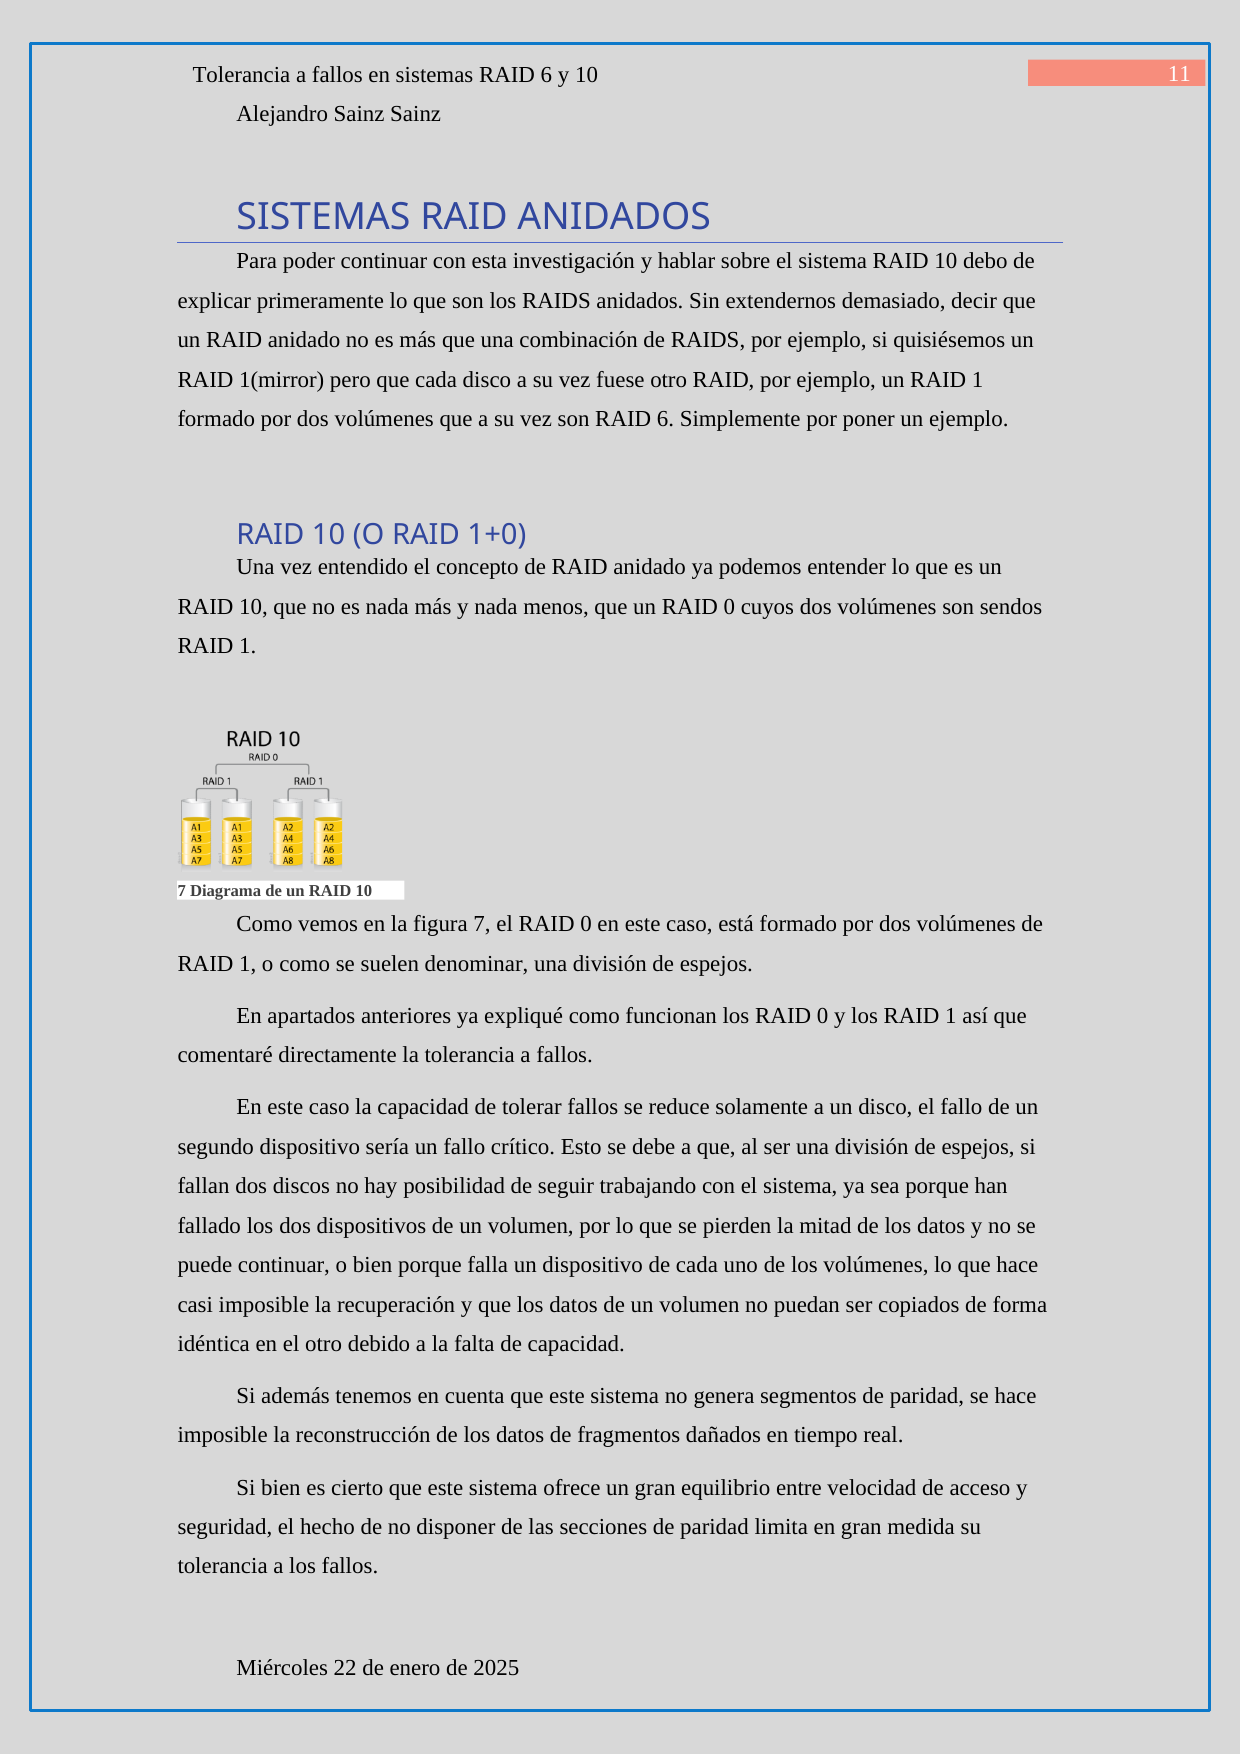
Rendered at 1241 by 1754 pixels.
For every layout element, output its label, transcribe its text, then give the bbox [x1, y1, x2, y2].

text Una vez entendido el concepto de RAID anidado ya podemos entender lo que es un RAID 10, que no es nada más y nada menos, que un RAID 0 cuyos dos volúmenes son sendos RAID 1. [177, 553, 1063, 659]
text Como vemos en la figura 7, el RAID 0 en este caso, está formado por dos volúmenes de RAID 1, o como se suelen denominar, una división de espejos. [177, 736, 1063, 976]
text Si bien es cierto que este sistema ofrece un gran equilibrio entre velocidad de acceso y seguridad, el hecho de no disponer de las secciones de paridad limita en gran medida su tolerancia a los fallos. [177, 1473, 1063, 1579]
subtitle SISTEMAS RAID ANIDADOS [177, 189, 1063, 242]
text Si además tenemos en cuenta que este sistema no genera segmentos de paridad, se hace imposible la reconstrucción de los datos de fragmentos dañados en tiempo real. [177, 1382, 1063, 1448]
subtitle RAID 10 (O RAID 1+0) [177, 514, 1063, 553]
text En este caso la capacidad de tolerar fallos se reduce solamente a un disco, el fallo de un segundo dispositivo sería un fallo crítico. Esto se debe a que, al ser una división de espejos, si fallan dos discos no hay posibilidad de seguir trabajando con el sistema, ya sea porque han fallado los dos dispositivos de un volumen, por lo que se pierden la mitad de los datos y no se puede continuar, o bien porque falla un dispositivo de cada uno de los volúmenes, lo que hace casi imposible la recuperación y que los datos de un volumen no puedan ser copiados de forma idéntica en el otro debido a la falta de capacidad. [177, 1093, 1063, 1356]
text En apartados anteriores ya expliqué como funcionan los RAID 0 y los RAID 1 así que comentaré directamente la tolerancia a fallos. [177, 1002, 1063, 1068]
picture [177, 727, 343, 872]
text Para poder continuar con esta investigación y hablar sobre el sistema RAID 10 debo de explicar primeramente lo que son los RAIDS anidados. Sin extendernos demasiado, decir que un RAID anidado no es más que una combinación de RAIDS, por ejemplo, si quisiésemos un RAID 1(mirror) pero que cada disco a su vez fuese otro RAID, por ejemplo, un RAID 1 formado por dos volúmenes que a su vez son RAID 6. Simplemente por poner un ejemplo. [177, 248, 1063, 432]
